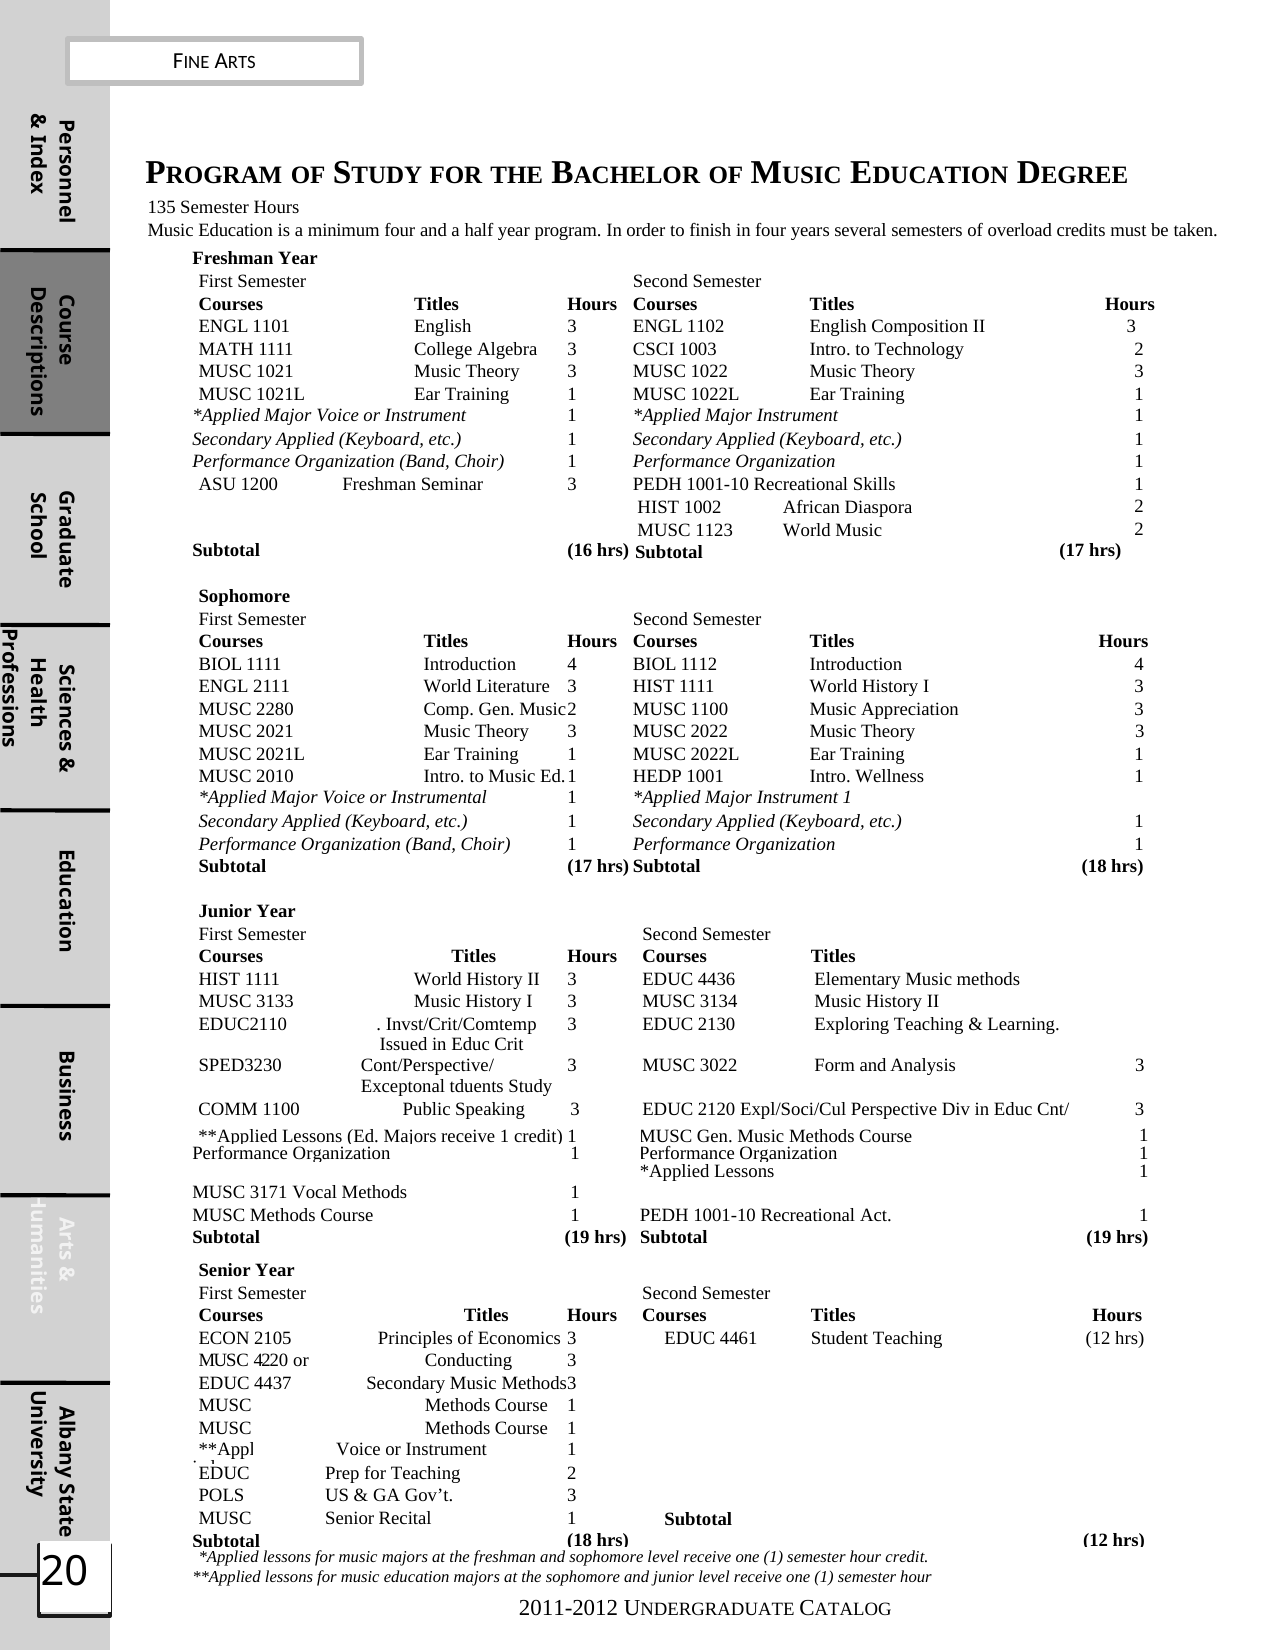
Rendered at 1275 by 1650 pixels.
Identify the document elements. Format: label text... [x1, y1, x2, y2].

text Music Education is a minimum four and a half year program. In order to finish in four years several semesters of overload credits must be taken. [145, 218, 1218, 240]
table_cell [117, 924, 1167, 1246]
text *Applied lessons for music majors at the freshman and sophomore level receive one (1) semester hour credit. [192, 1546, 1218, 1566]
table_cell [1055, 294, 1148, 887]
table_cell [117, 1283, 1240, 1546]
subtitle PROGRAM OF STUDY FOR THE BACHELOR OF MUSIC EDUCATION DEGREE [117, 152, 1218, 190]
text 135 Semester Hours [145, 196, 1218, 217]
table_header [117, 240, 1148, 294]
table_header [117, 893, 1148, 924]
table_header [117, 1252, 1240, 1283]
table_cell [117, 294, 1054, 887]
